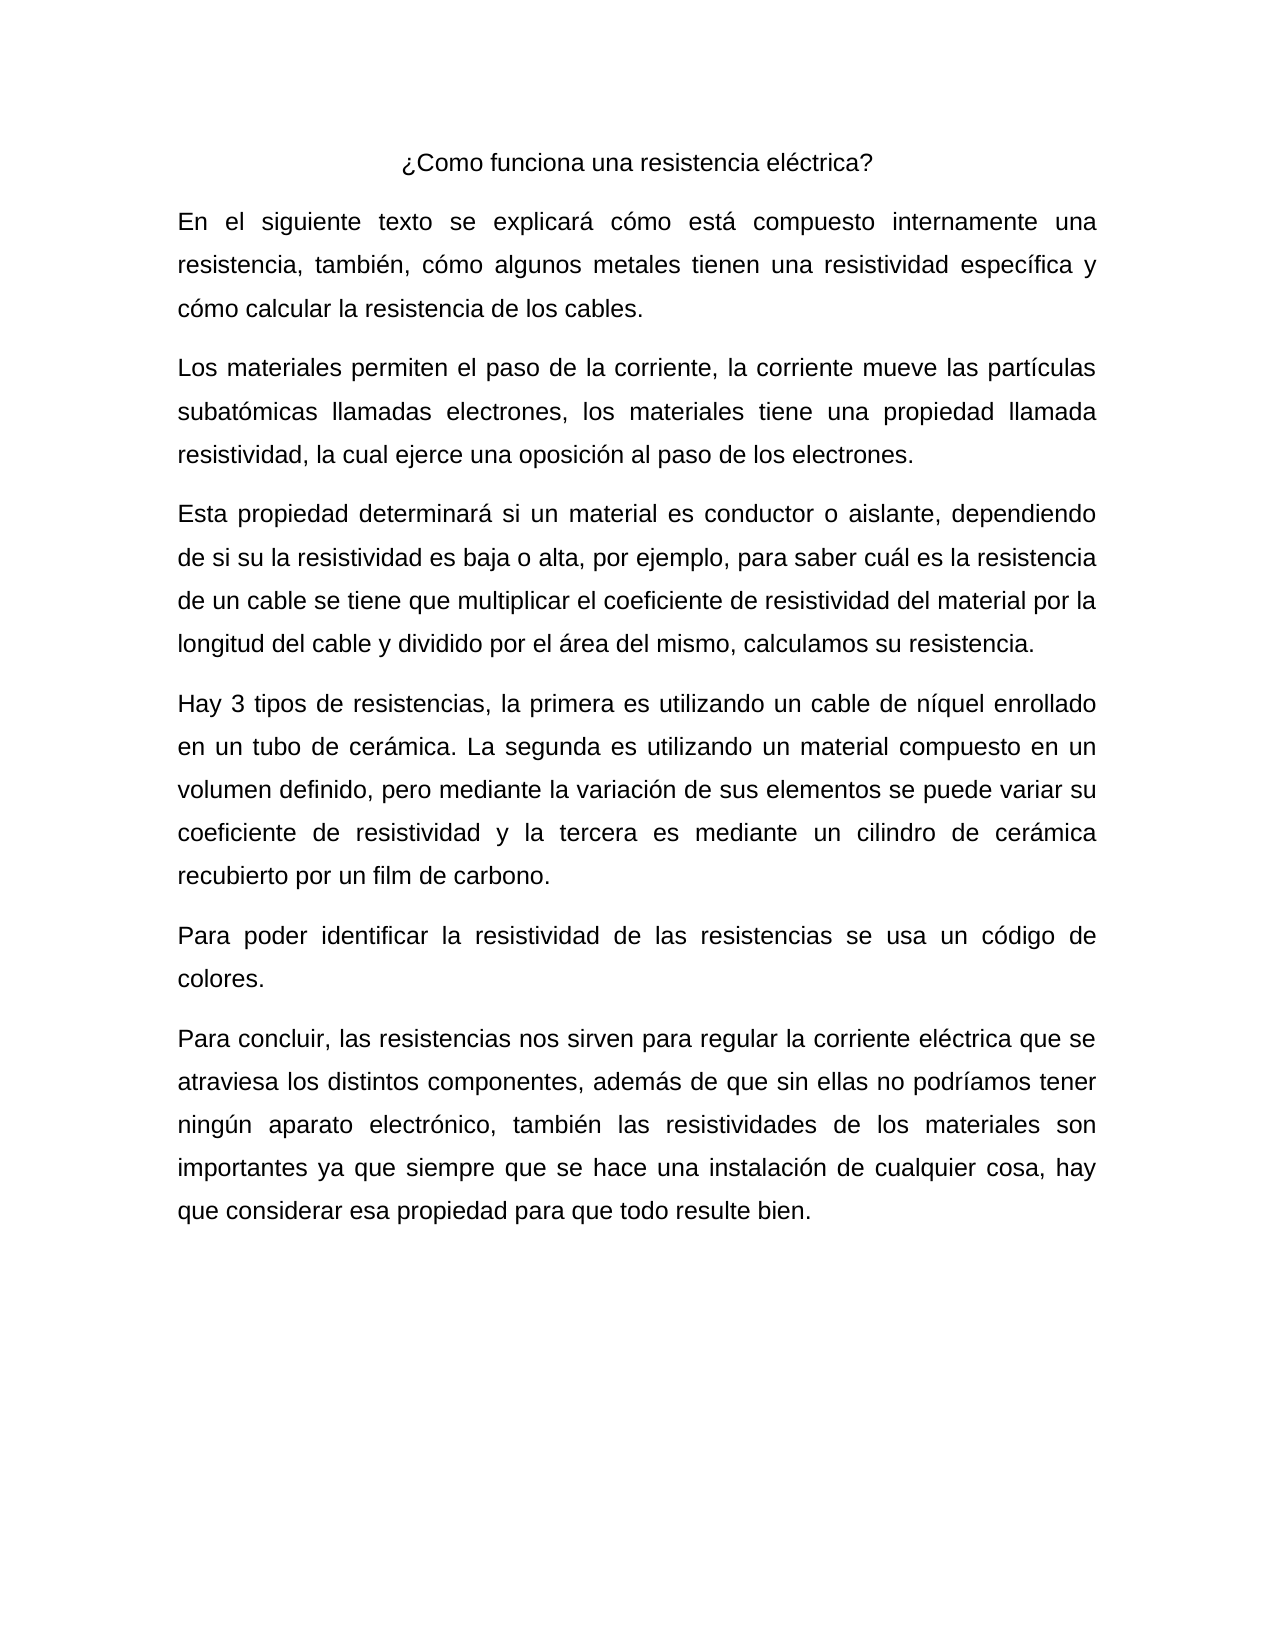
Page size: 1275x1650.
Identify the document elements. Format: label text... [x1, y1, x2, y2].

text Para poder identificar la resistividad de las resistencias se usa un código de colores. [177, 921, 1098, 993]
text Para concluir, las resistencias nos sirven para regular la corriente eléctrica que se atraviesa los distintos componentes, además de que sin ellas no podríamos tener ningún aparato electrónico, también las resistividades de los materiales son importantes ya que siempre que se hace una instalación de cualquier cosa, hay que considerar esa propiedad para que todo resulte bien. [177, 1024, 1098, 1225]
text Esta propiedad determinará si un material es conductor o aislante, dependiendo de si su la resistividad es baja o alta, por ejemplo, para saber cuál es la resistencia de un cable se tiene que multiplicar el coeficiente de resistividad del material por la longitud del cable y dividido por el área del mismo, calculamos su resistencia. [177, 499, 1098, 658]
text En el siguiente texto se explicará cómo está compuesto internamente una resistencia, también, cómo algunos metales tienen una resistividad específica y cómo calcular la resistencia de los cables. [177, 207, 1098, 322]
text Los materiales permiten el paso de la corriente, la corriente mueve las partículas subatómicas llamadas electrones, los materiales tiene una propiedad llamada resistividad, la cual ejerce una oposición al paso de los electrones. [177, 353, 1098, 468]
text Hay 3 tipos de resistencias, la primera es utilizando un cable de níquel enrollado en un tubo de cerámica. La segunda es utilizando un material compuesto en un volumen definido, pero mediante la variación de sus elementos se puede variar su coeficiente de resistividad y la tercera es mediante un cilindro de cerámica recubierto por un film de carbono. [177, 689, 1098, 890]
text ¿Como funciona una resistencia eléctrica? [177, 148, 1098, 176]
